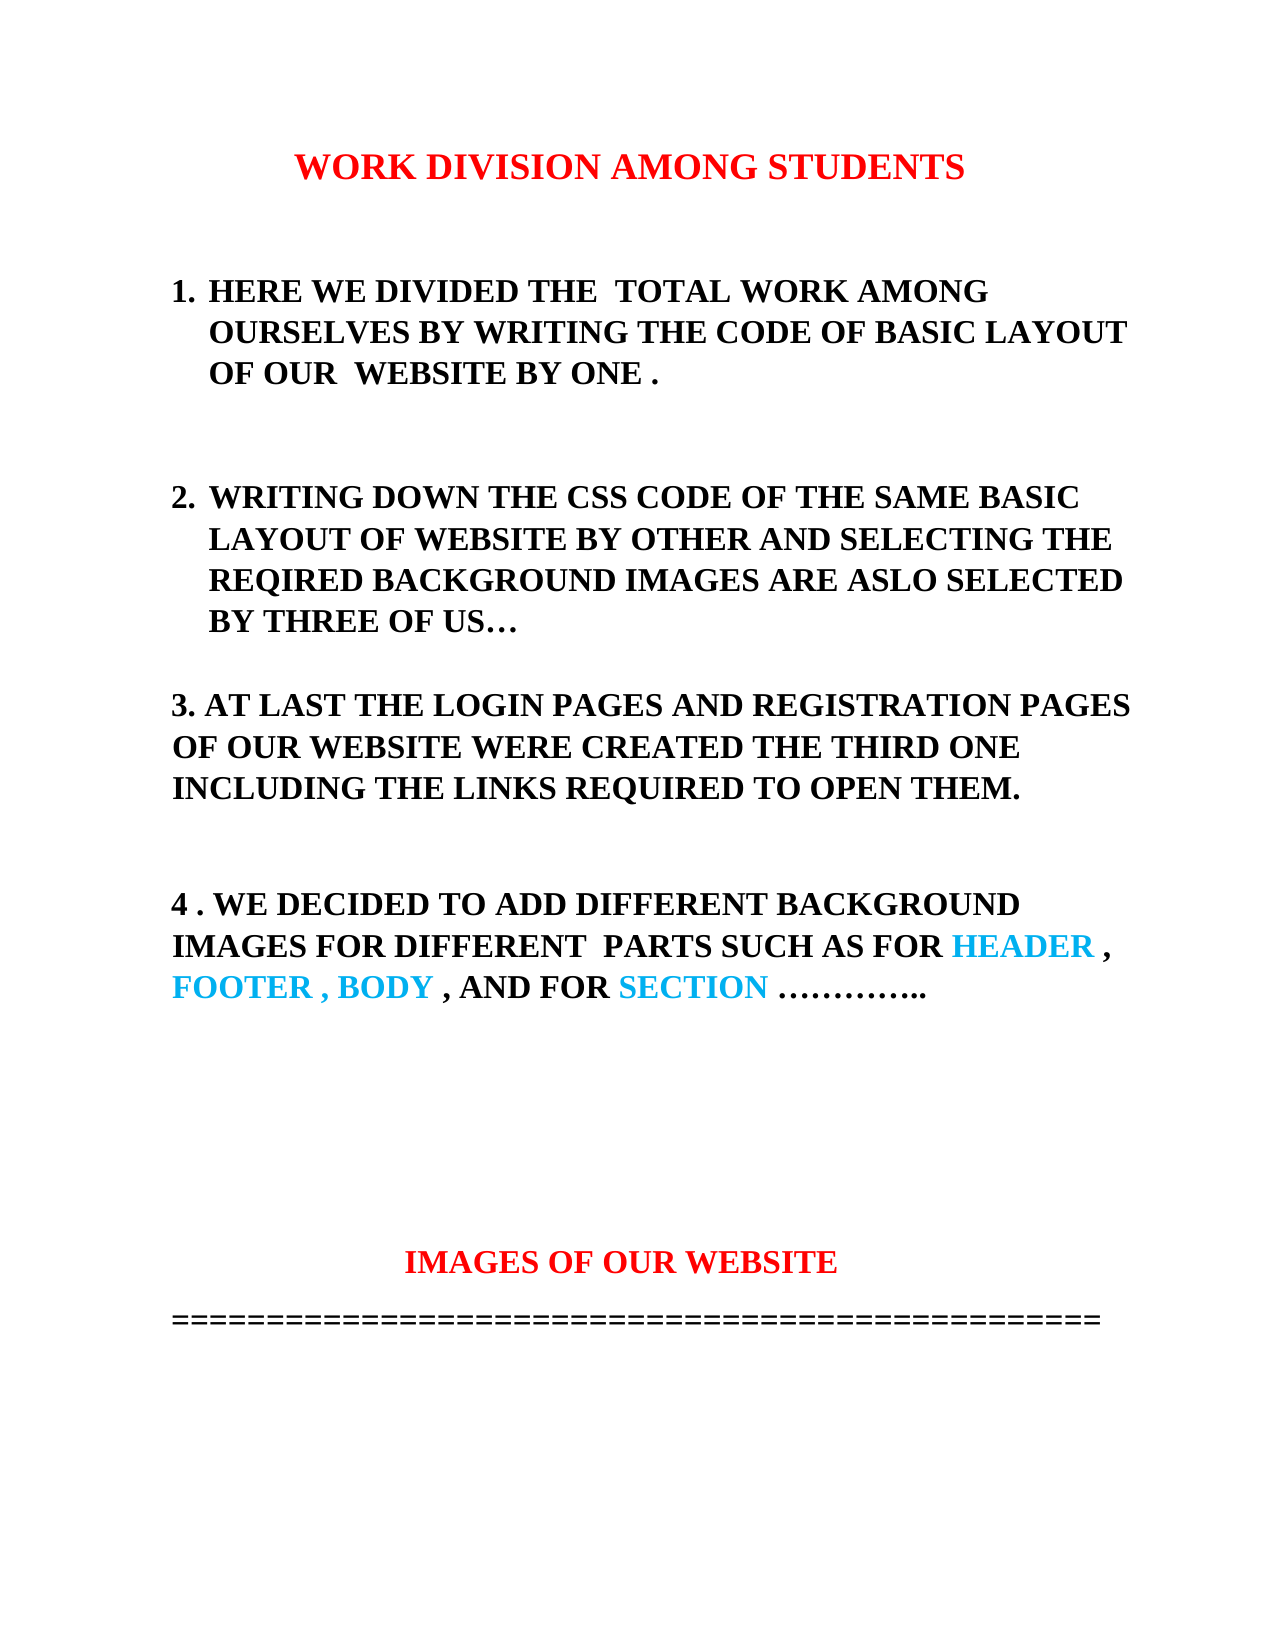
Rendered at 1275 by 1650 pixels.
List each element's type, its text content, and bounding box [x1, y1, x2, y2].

text ================================================= [171, 1300, 1138, 1338]
text WORK DIVISION AMONG STUDENTS [125, 144, 1138, 188]
text 3. AT LAST THE LOGIN PAGES AND REGISTRATION PAGES OF OUR WEBSITE WERE CREATED THE THIRD ONE INCLUDING THE LINKS REQUIRED TO OPEN THEM. [171, 686, 1138, 807]
text 4 . WE DECIDED TO ADD DIFFERENT BACKGROUND IMAGES FOR DIFFERENT PARTS SUCH AS FOR HEADER , FOOTER , BODY , AND FOR SECTION ………….. [171, 884, 1138, 1006]
list HERE WE DIVIDED THE TOTAL WORK AMONG OURSELVES BY WRITING THE CODE OF BASIC LAYOUT OF OUR WEBSITE BY ONE . [171, 271, 1138, 392]
list WRITING DOWN THE CSS CODE OF THE SAME BASIC LAYOUT OF WEBSITE BY OTHER AND SELECTING THE REQIRED BACKGROUND IMAGES ARE ASLO SELECTED BY THREE OF US… [171, 478, 1138, 640]
text IMAGES OF OUR WEBSITE [171, 1242, 1138, 1280]
